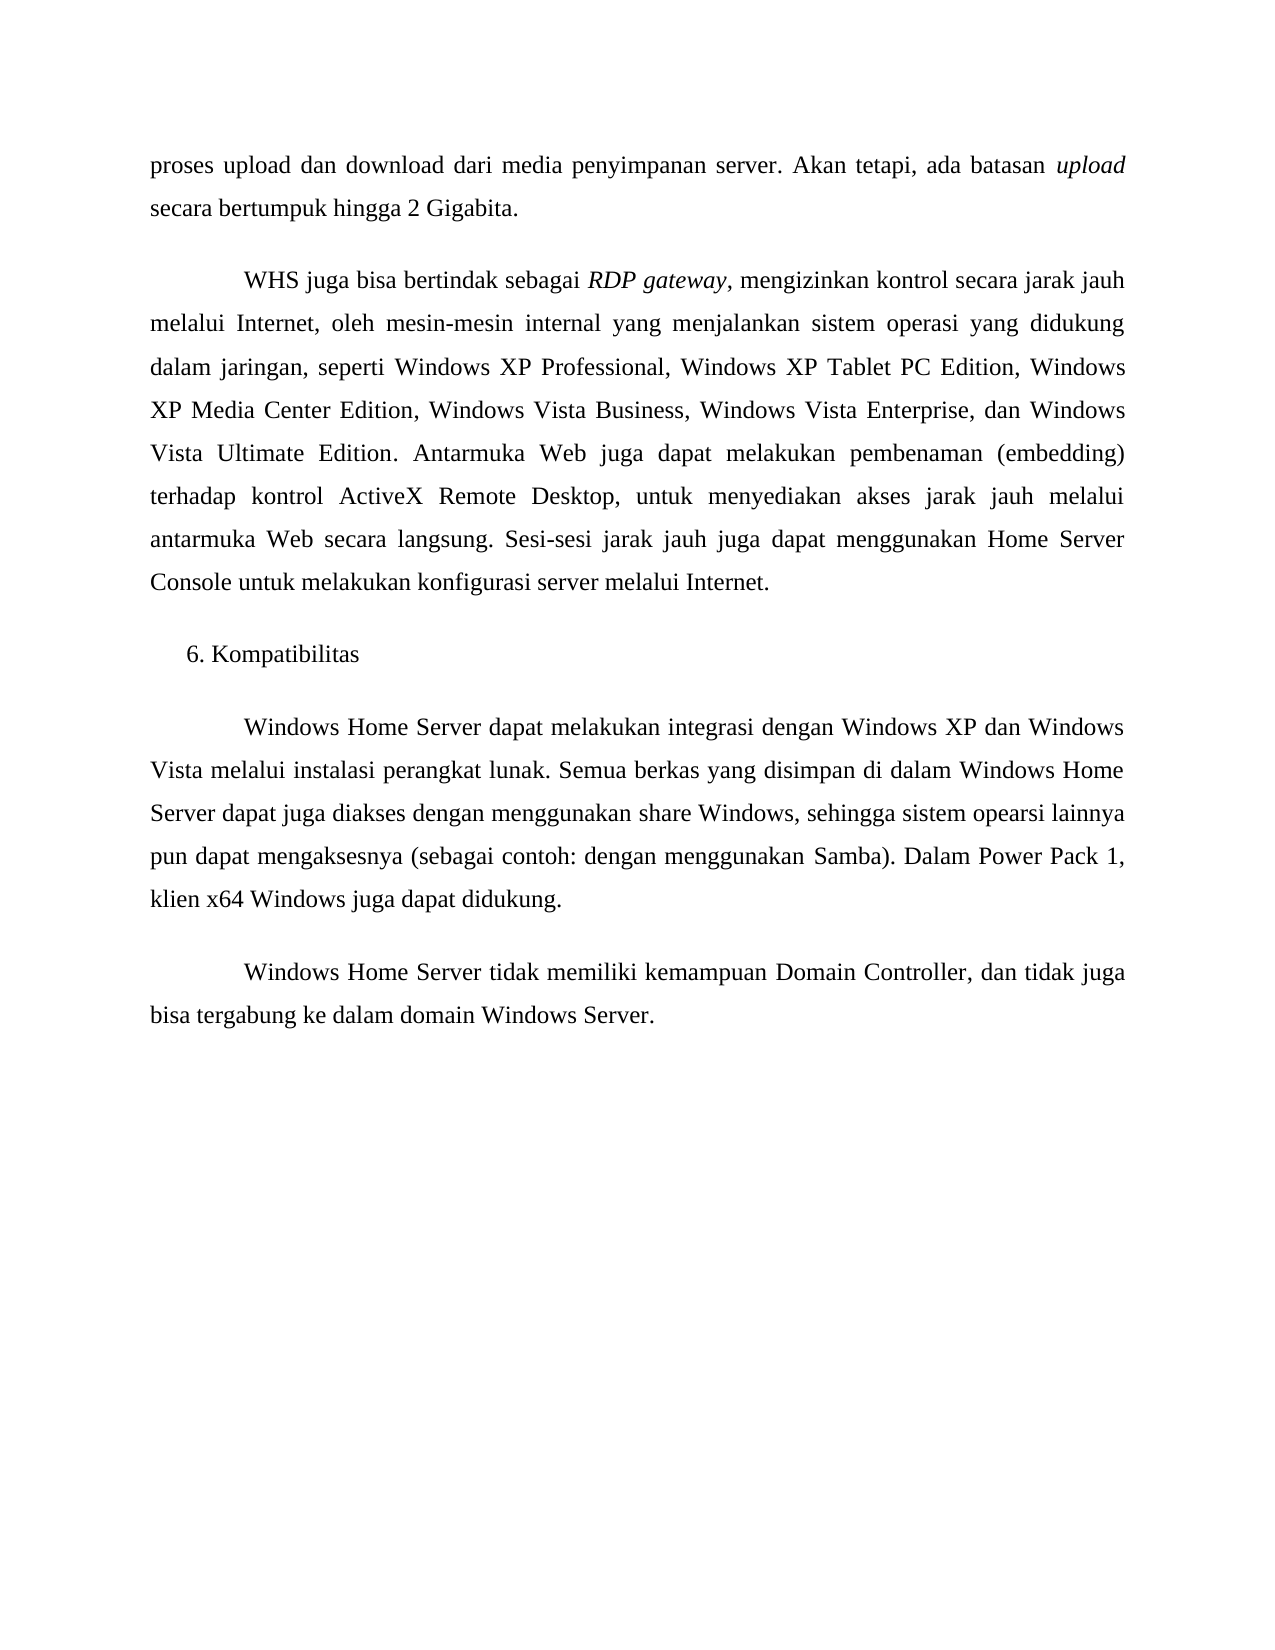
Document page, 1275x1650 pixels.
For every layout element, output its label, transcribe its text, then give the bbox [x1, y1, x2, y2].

text Windows Home Server tidak memiliki kemampuan Domain Controller, dan tidak juga bisa tergabung ke dalam domain Windows Server. [150, 957, 1126, 1028]
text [150, 150, 1126, 222]
text Windows Home Server dapat melakukan integrasi dengan Windows XP dan Windows Vista melalui instalasi perangkat lunak. Semua berkas yang disimpan di dalam Windows Home Server dapat juga diakses dengan menggunakan share Windows, sehingga sistem opearsi lainnya pun dapat mengaksesnya (sebagai contoh: dengan menggunakan Samba). Dalam Power Pack 1, klien x64 Windows juga dapat didukung. [150, 712, 1126, 913]
text WHS juga bisa bertindak sebagai RDP gateway, mengizinkan kontrol secara jarak jauh melalui Internet, oleh mesin-mesin internal yang menjalankan sistem operasi yang didukung dalam jaringan, seperti Windows XP Professional, Windows XP Tablet PC Edition, Windows XP Media Center Edition, Windows Vista Business, Windows Vista Enterprise, dan Windows Vista Ultimate Edition. Antarmuka Web juga dapat melakukan pembenaman (embedding) terhadap kontrol ActiveX Remote Desktop, untuk menyediakan akses jarak jauh melalui antarmuka Web secara langsung. Sesi-sesi jarak jauh juga dapat menggunakan Home Server Console untuk melakukan konfigurasi server melalui Internet. [150, 265, 1126, 596]
subtitle 6. Kompatibilitas [186, 639, 1127, 668]
